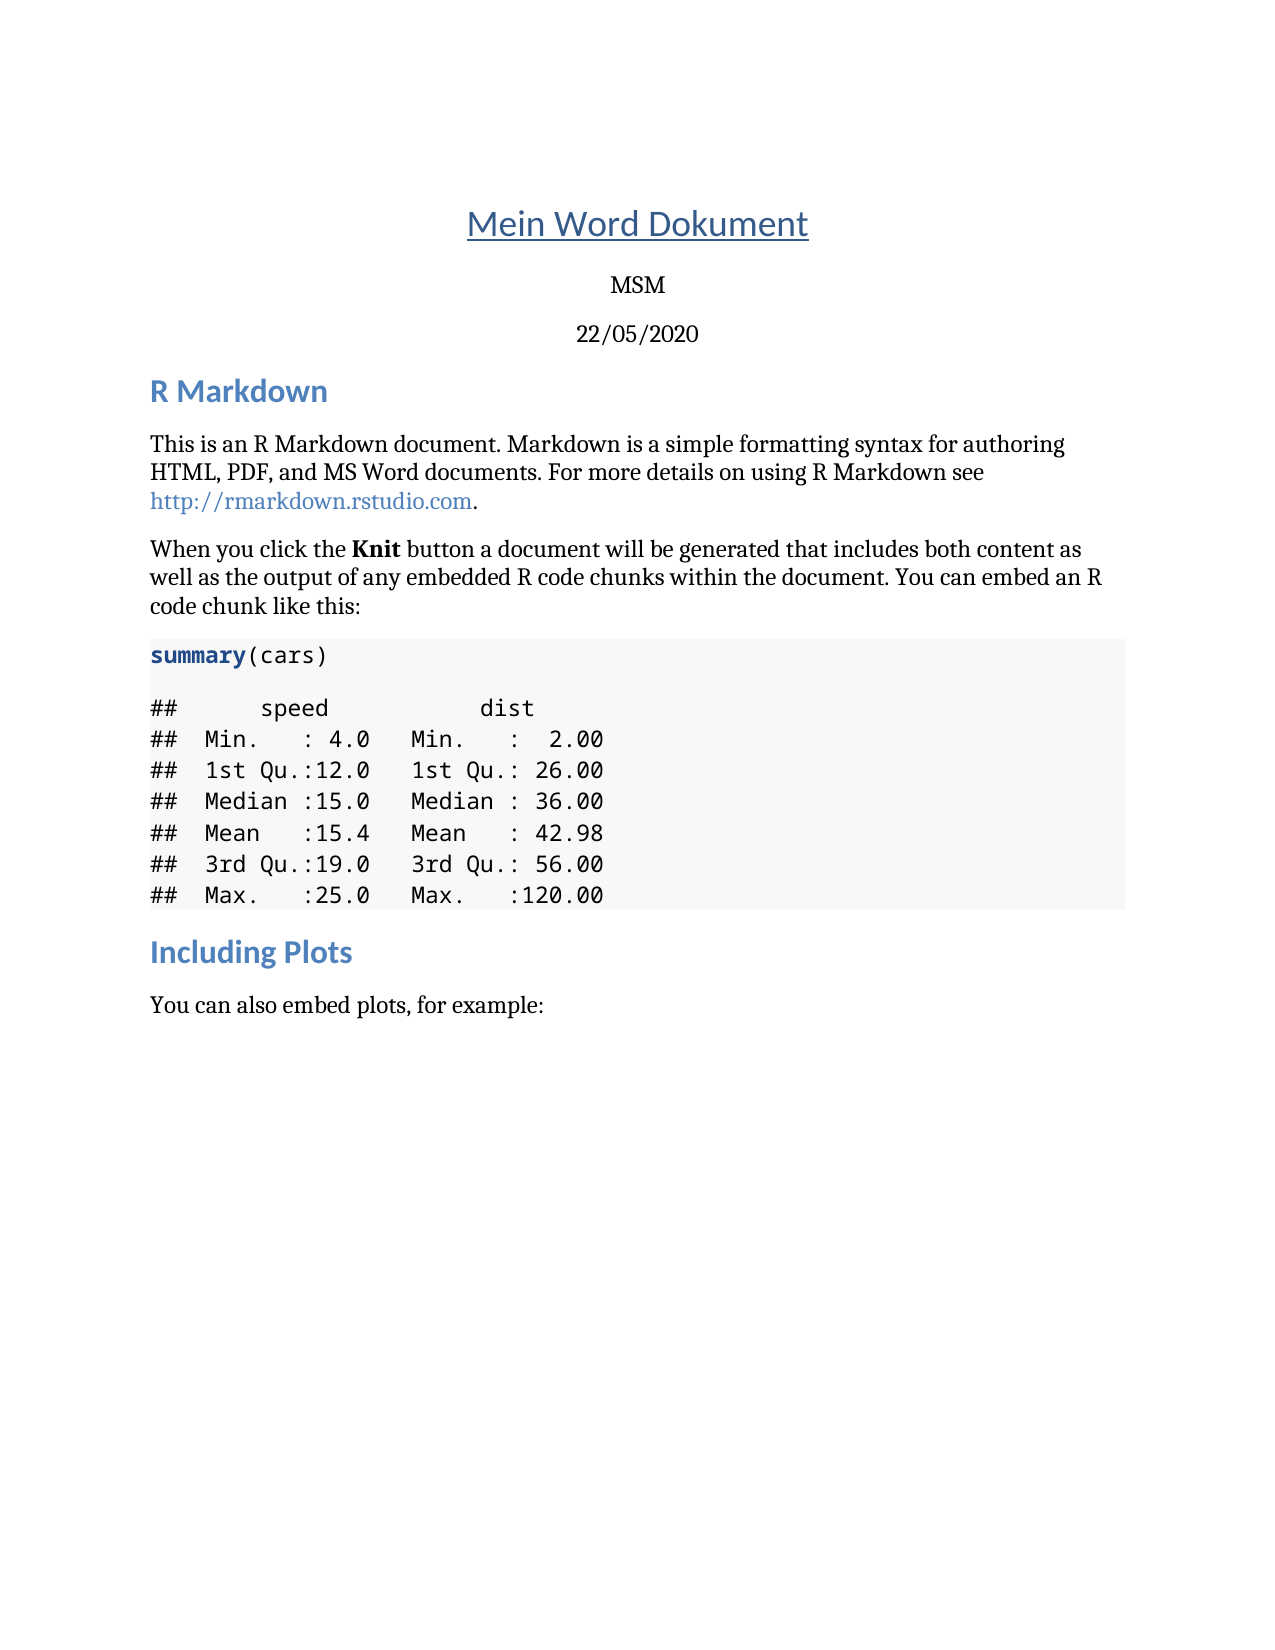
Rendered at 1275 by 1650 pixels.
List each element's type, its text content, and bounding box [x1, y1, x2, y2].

text You can also embed plots, for example: [150, 991, 1125, 1019]
text 22/05/2020 [150, 320, 1125, 349]
text When you click the Knit button a document will be generated that includes both content as well as the output of any embedded R code chunks within the document. You can embed an R code chunk like this: [150, 534, 1125, 621]
text summary(cars) [150, 639, 1125, 671]
subtitle Including Plots [150, 931, 1125, 972]
text MSM [150, 271, 1125, 299]
text This is an R Markdown document. Markdown is a simple formatting syntax for authoring HTML, PDF, and MS Word documents. For more details on using R Markdown see http://rmarkdown.rstudio.com. [150, 429, 1125, 516]
subtitle R Markdown [150, 370, 1125, 411]
title Mein Word Dokument [150, 200, 1125, 246]
text ## speed dist ## Min. : 4.0 Min. : 2.00 ## 1st Qu.:12.0 1st Qu.: 26.00 ## Median :15.0 Median : 36.00 ## Mean :15.4 Mean : 42.98 ## 3rd Qu.:19.0 3rd Qu.: 56.00 ## Max. :25.0 Max. :120.00 [150, 692, 1125, 910]
